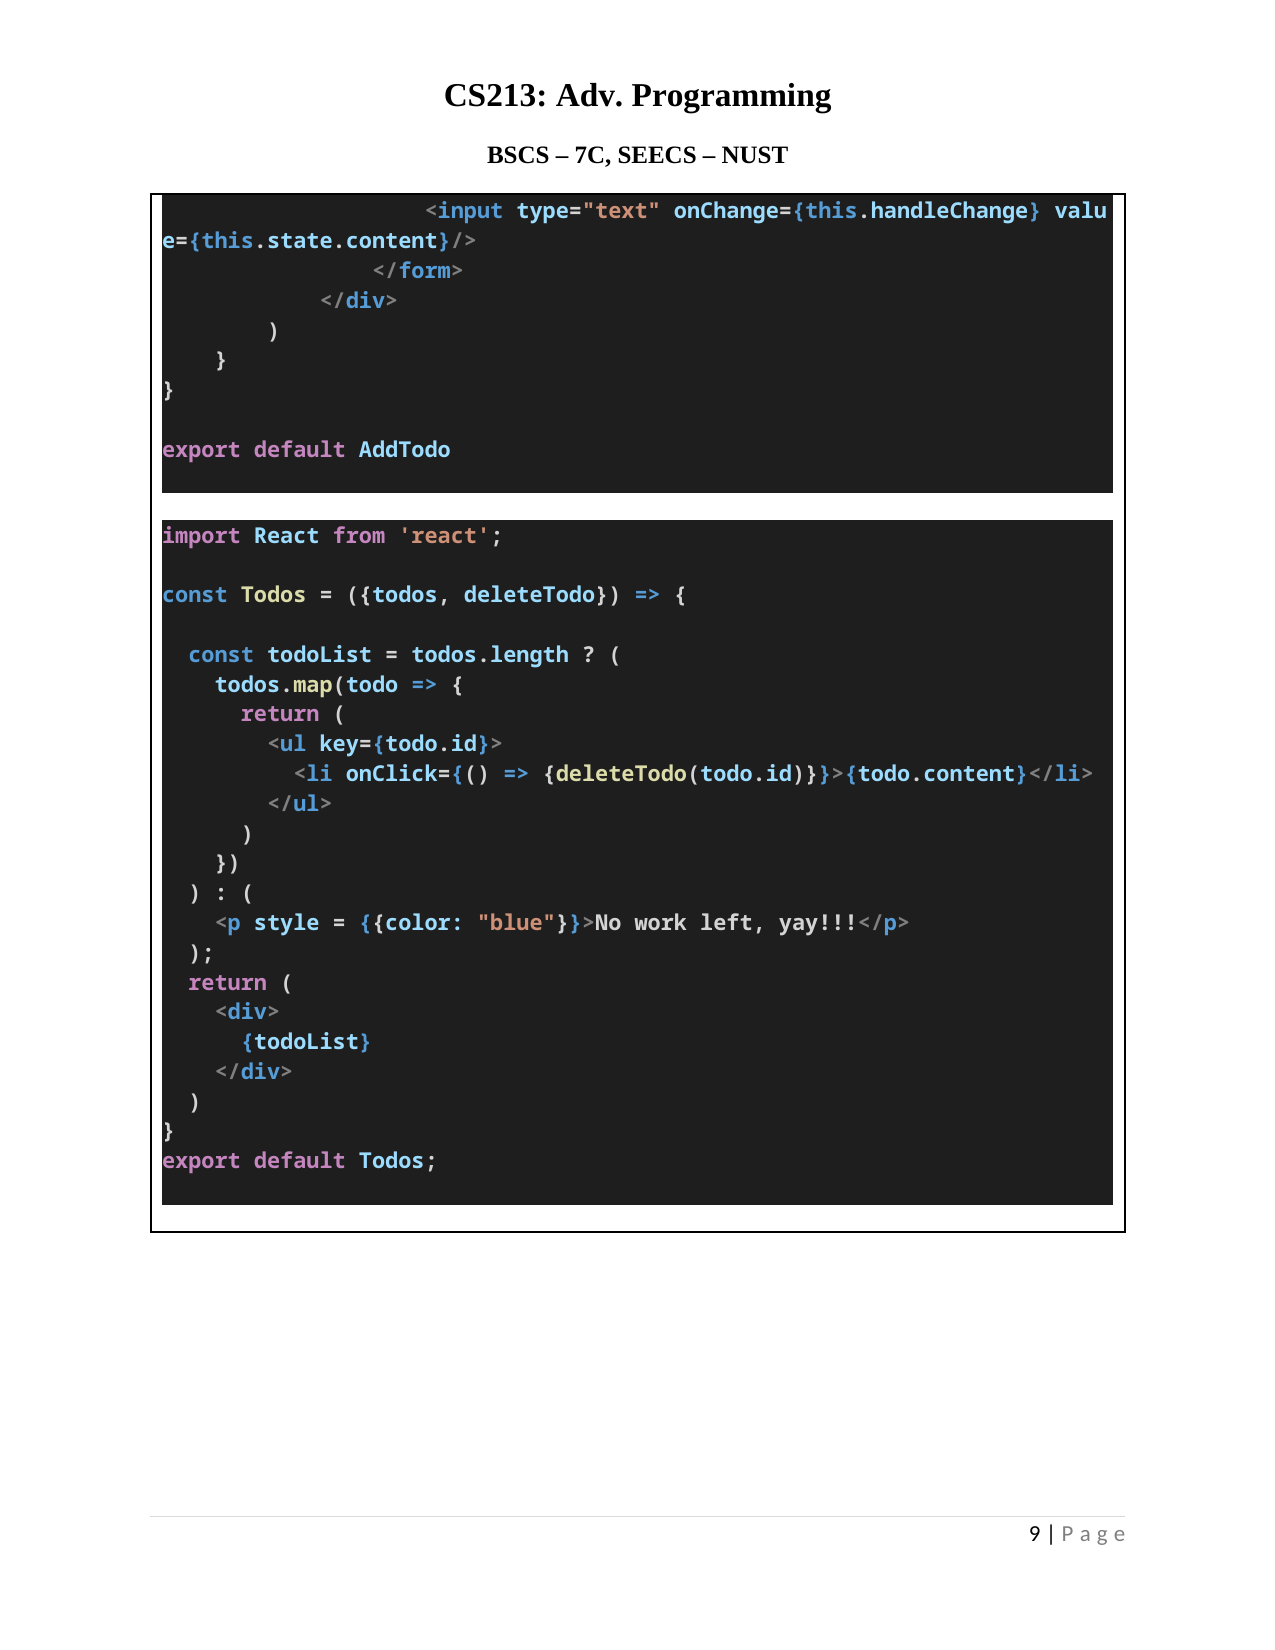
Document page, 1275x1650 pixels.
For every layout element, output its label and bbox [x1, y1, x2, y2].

table_cell [152, 195, 1124, 1231]
